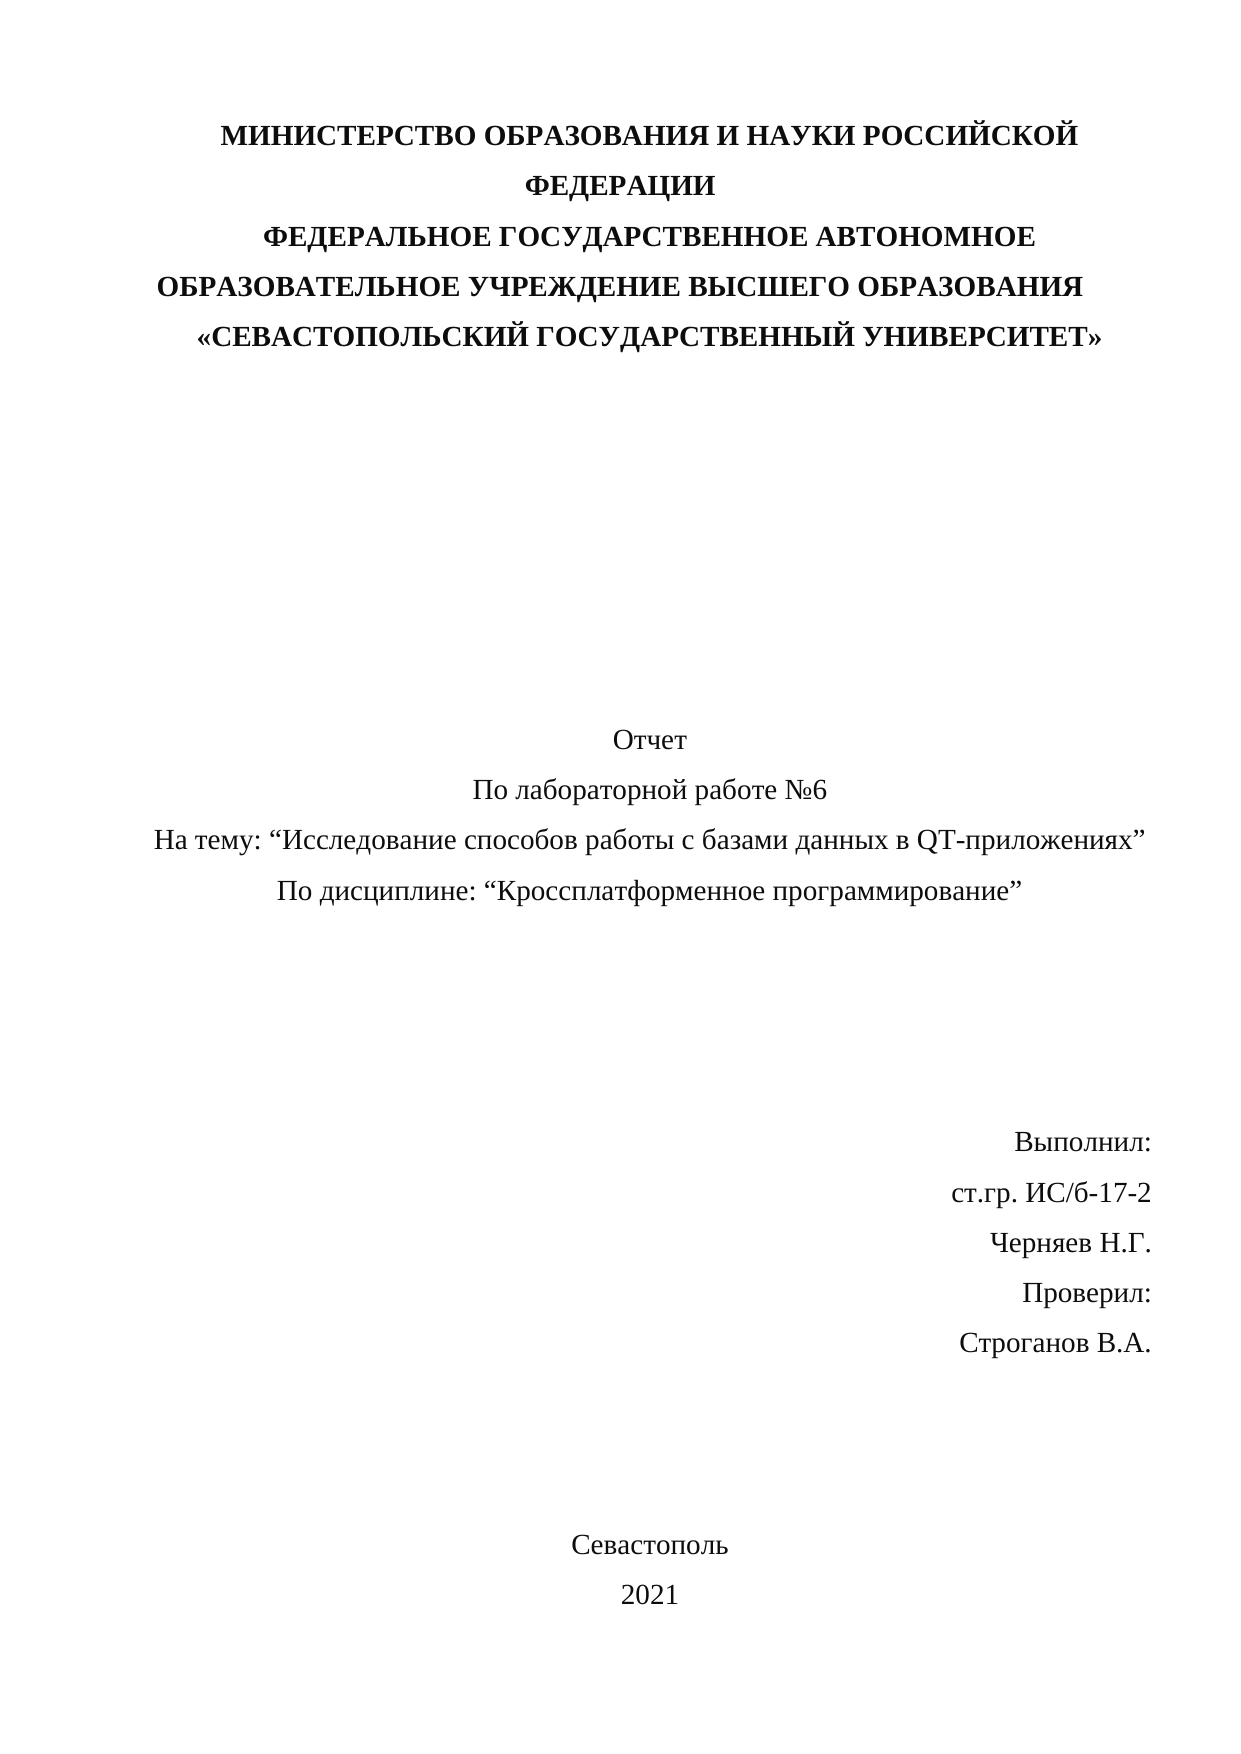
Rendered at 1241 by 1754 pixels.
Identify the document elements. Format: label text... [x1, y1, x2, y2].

text Строганов В.А. [177, 1326, 1152, 1359]
text ФЕДЕРАЛЬНОЕ ГОСУДАРСТВЕННОЕ АВТОНОМНОЕ ОБРАЗОВАТЕЛЬНОЕ УЧРЕЖДЕНИЕ ВЫСШЕГО ОБРАЗОВАНИЯ [88, 219, 1152, 303]
text ст.гр. ИС/б-17-2 [88, 1175, 1152, 1208]
text По лабораторной работе №6 [88, 772, 1152, 806]
text МИНИСТЕРСТВО ОБРАЗОВАНИЯ И НАУКИ РОССИЙСКОЙ ФЕДЕРАЦИИ [88, 118, 1152, 202]
text На тему: “Исследование способов работы с базами данных в QT-приложениях” [88, 822, 1152, 856]
text 2021 [88, 1577, 1152, 1611]
text По дисциплине: “Кроссплатформенное программирование” [88, 873, 1152, 906]
text Проверил: [88, 1275, 1152, 1309]
text «СЕВАСТОПОЛЬСКИЙ ГОСУДАРСТВЕННЫЙ УНИВЕРСИТЕТ» [88, 319, 1152, 353]
text Черняев Н.Г. [88, 1225, 1152, 1258]
text Выполнил: [88, 1124, 1152, 1158]
text Отчет [88, 722, 1152, 755]
text Севастополь [88, 1527, 1152, 1560]
